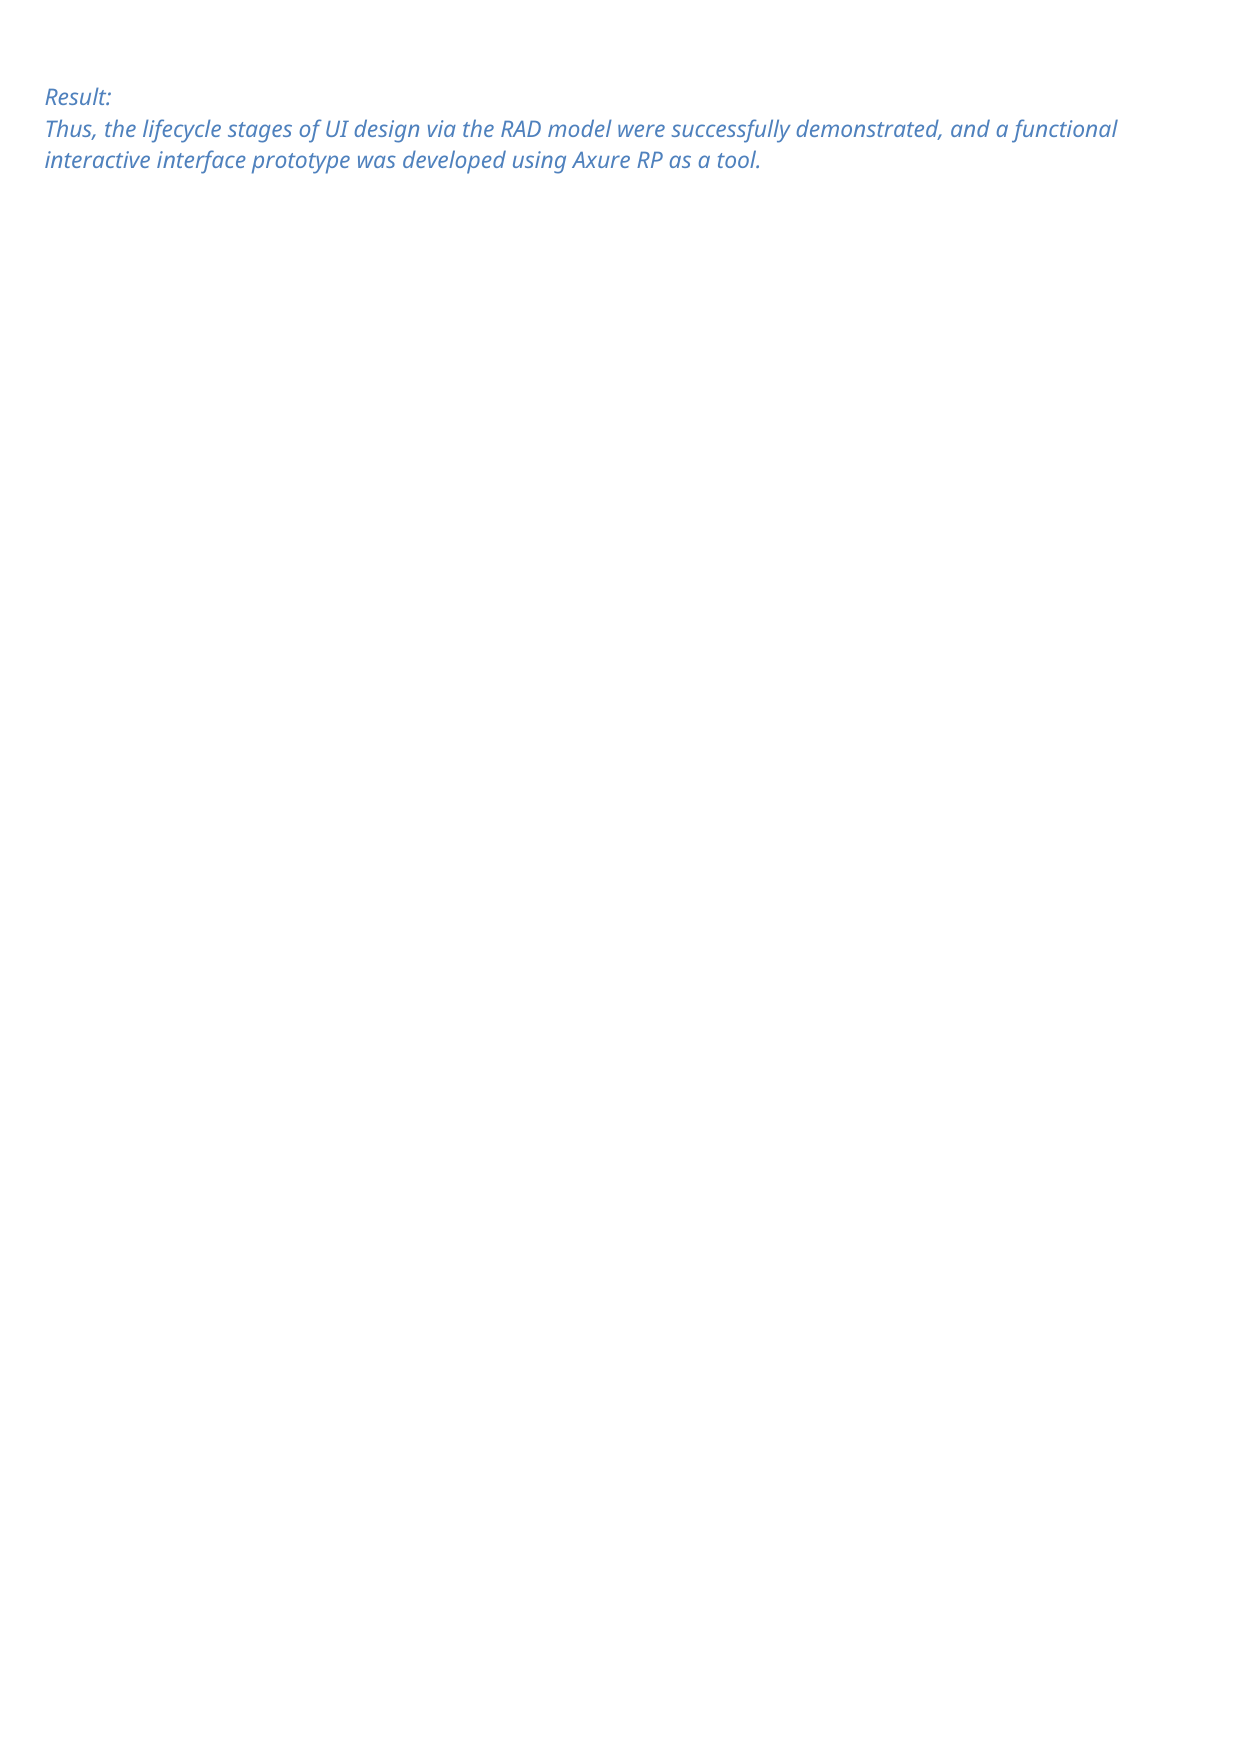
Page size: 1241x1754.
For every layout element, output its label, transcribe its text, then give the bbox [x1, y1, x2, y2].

text Thus, the lifecycle stages of UI design via the RAD model were successfully demonstrated, and a functional interactive interface prototype was developed using Axure RP as a tool. [44, 112, 1196, 175]
text Result: [44, 81, 1196, 112]
